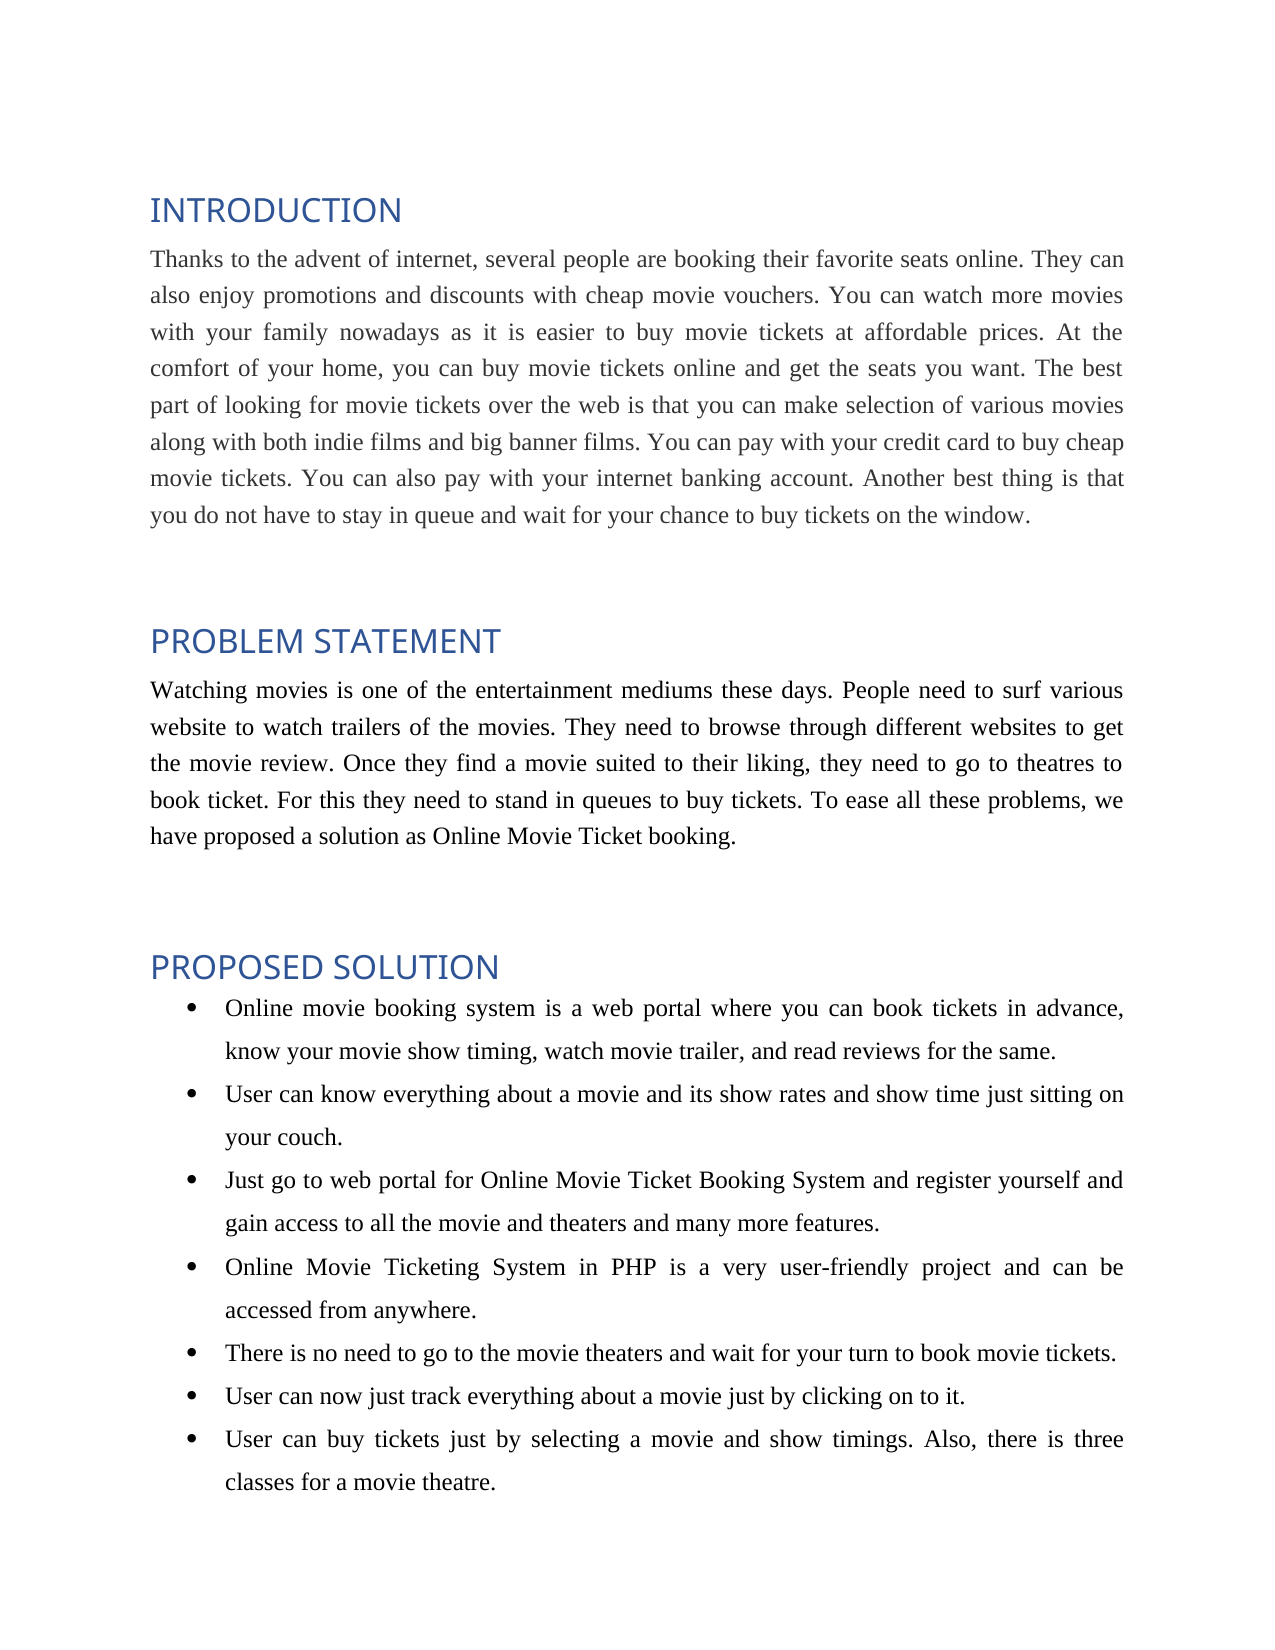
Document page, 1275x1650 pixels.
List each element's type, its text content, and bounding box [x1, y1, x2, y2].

list User can buy tickets just by selecting a movie and show timings. Also, there is three classes for a movie theatre. [187, 1424, 1125, 1496]
subtitle PROPOSED SOLUTION [150, 944, 1125, 989]
list Online Movie Ticketing System in PHP is a very user-friendly project and can be accessed from anywhere. [187, 1252, 1125, 1323]
subtitle PROBLEM STATEMENT [150, 618, 1125, 664]
text Watching movies is one of the entertainment mediums these days. People need to surf various website to watch trailers of the movies. They need to browse through different websites to get the movie review. Once they find a movie suited to their liking, they need to go to theatres to book ticket. For this they need to stand in queues to buy tickets. To ease all these problems, we have proposed a solution as Online Movie Ticket booking. [150, 667, 1125, 850]
list There is no need to go to the movie theaters and wait for your turn to book movie tickets. [187, 1338, 1125, 1367]
subtitle INTRODUCTION [150, 187, 1125, 232]
list User can know everything about a movie and its show rates and show time just sitting on your couch. [187, 1079, 1125, 1151]
text Thanks to the advent of internet, several people are booking their favorite seats online. They can also enjoy promotions and discounts with cheap movie vouchers. You can watch more movies with your family nowadays as it is easier to buy movie tickets at affordable prices. At the comfort of your home, you can buy movie tickets online and get the seats you want. The best part of looking for movie tickets over the web is that you can make selection of various movies along with both indie films and big banner films. You can pay with your credit card to buy cheap movie tickets. You can also pay with your internet banking account. Another best thing is that you do not have to stay in queue and wait for your chance to buy tickets on the window. [150, 236, 1125, 528]
list Online movie booking system is a web portal where you can book tickets in advance, know your movie show timing, watch movie trailer, and read reviews for the same. [187, 993, 1125, 1065]
list User can now just track everything about a movie just by clicking on to it. [187, 1381, 1125, 1410]
list Just go to web portal for Online Movie Ticket Booking System and register yourself and gain access to all the movie and theaters and many more features. [187, 1165, 1125, 1237]
